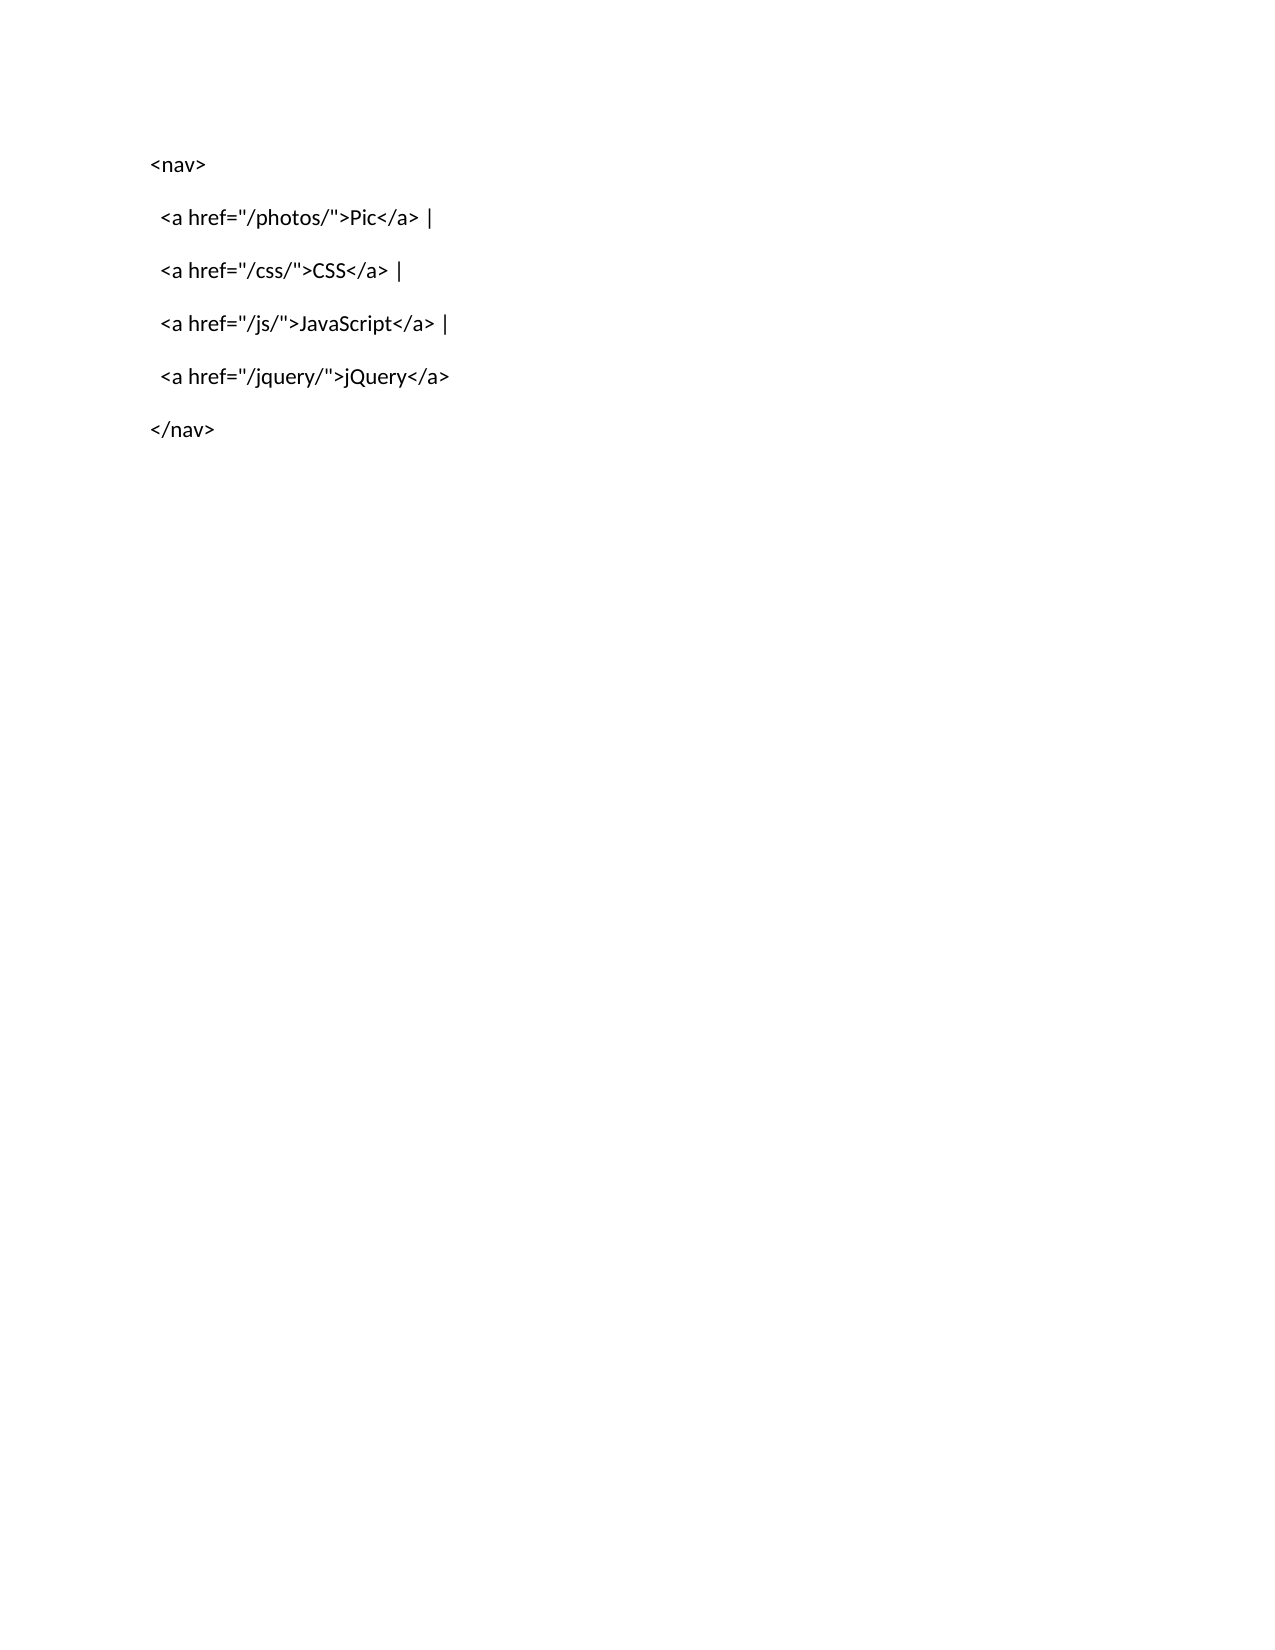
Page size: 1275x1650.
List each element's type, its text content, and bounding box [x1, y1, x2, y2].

text <a href="/jquery/">jQuery</a> [150, 362, 1125, 390]
text <a href="/photos/">Pic</a> | [150, 203, 1125, 231]
text <nav> [150, 150, 1125, 178]
text <a href="/css/">CSS</a> | [150, 256, 1125, 284]
text </nav> [150, 415, 1125, 443]
text <a href="/js/">JavaScript</a> | [150, 309, 1125, 337]
